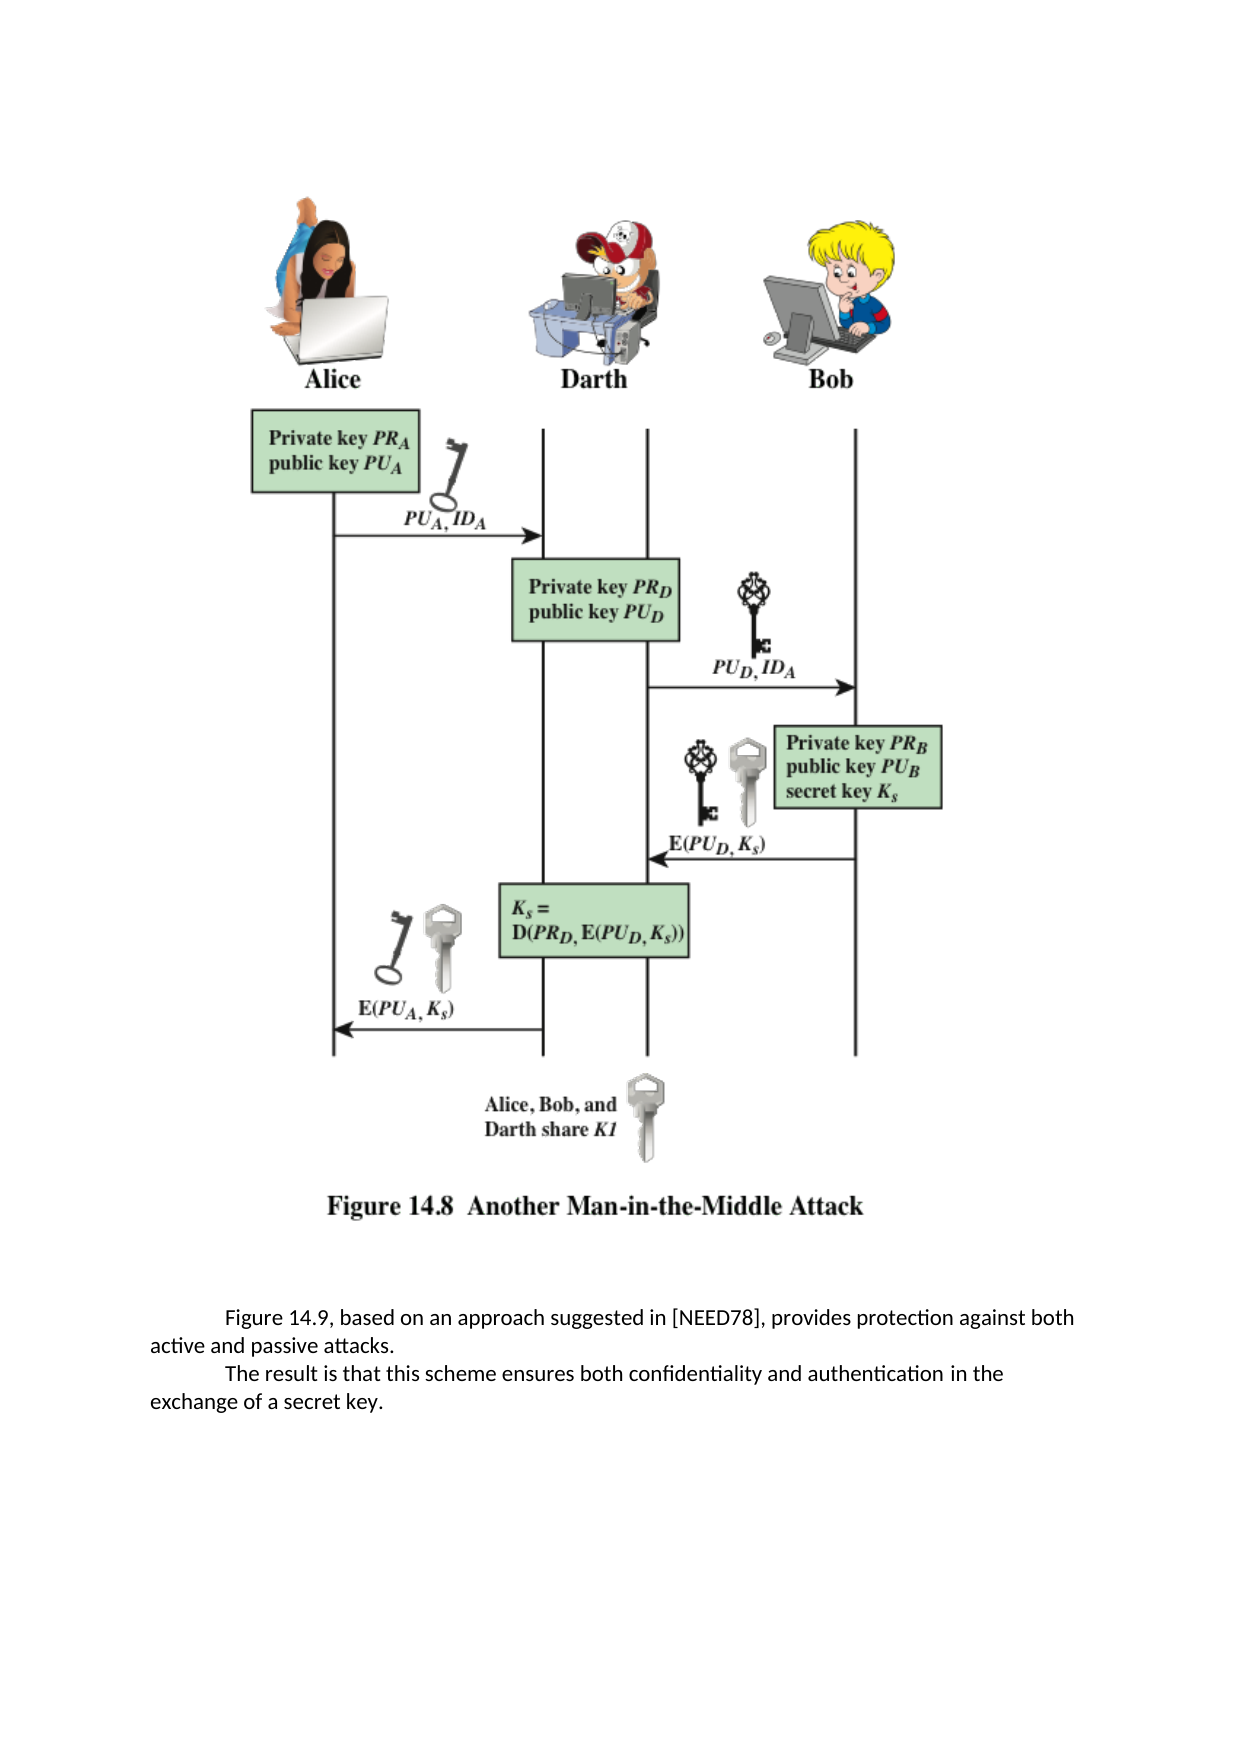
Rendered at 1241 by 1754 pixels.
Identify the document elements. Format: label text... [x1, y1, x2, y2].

text The result is that this scheme ensures both confidentiality and authentication in the exchange of a secret key. [150, 1359, 1090, 1415]
text Figure 14.9, based on an approach suggested in [NEED78], provides protection against both active and passive attacks. [150, 1303, 1090, 1359]
picture [150, 150, 1042, 1304]
